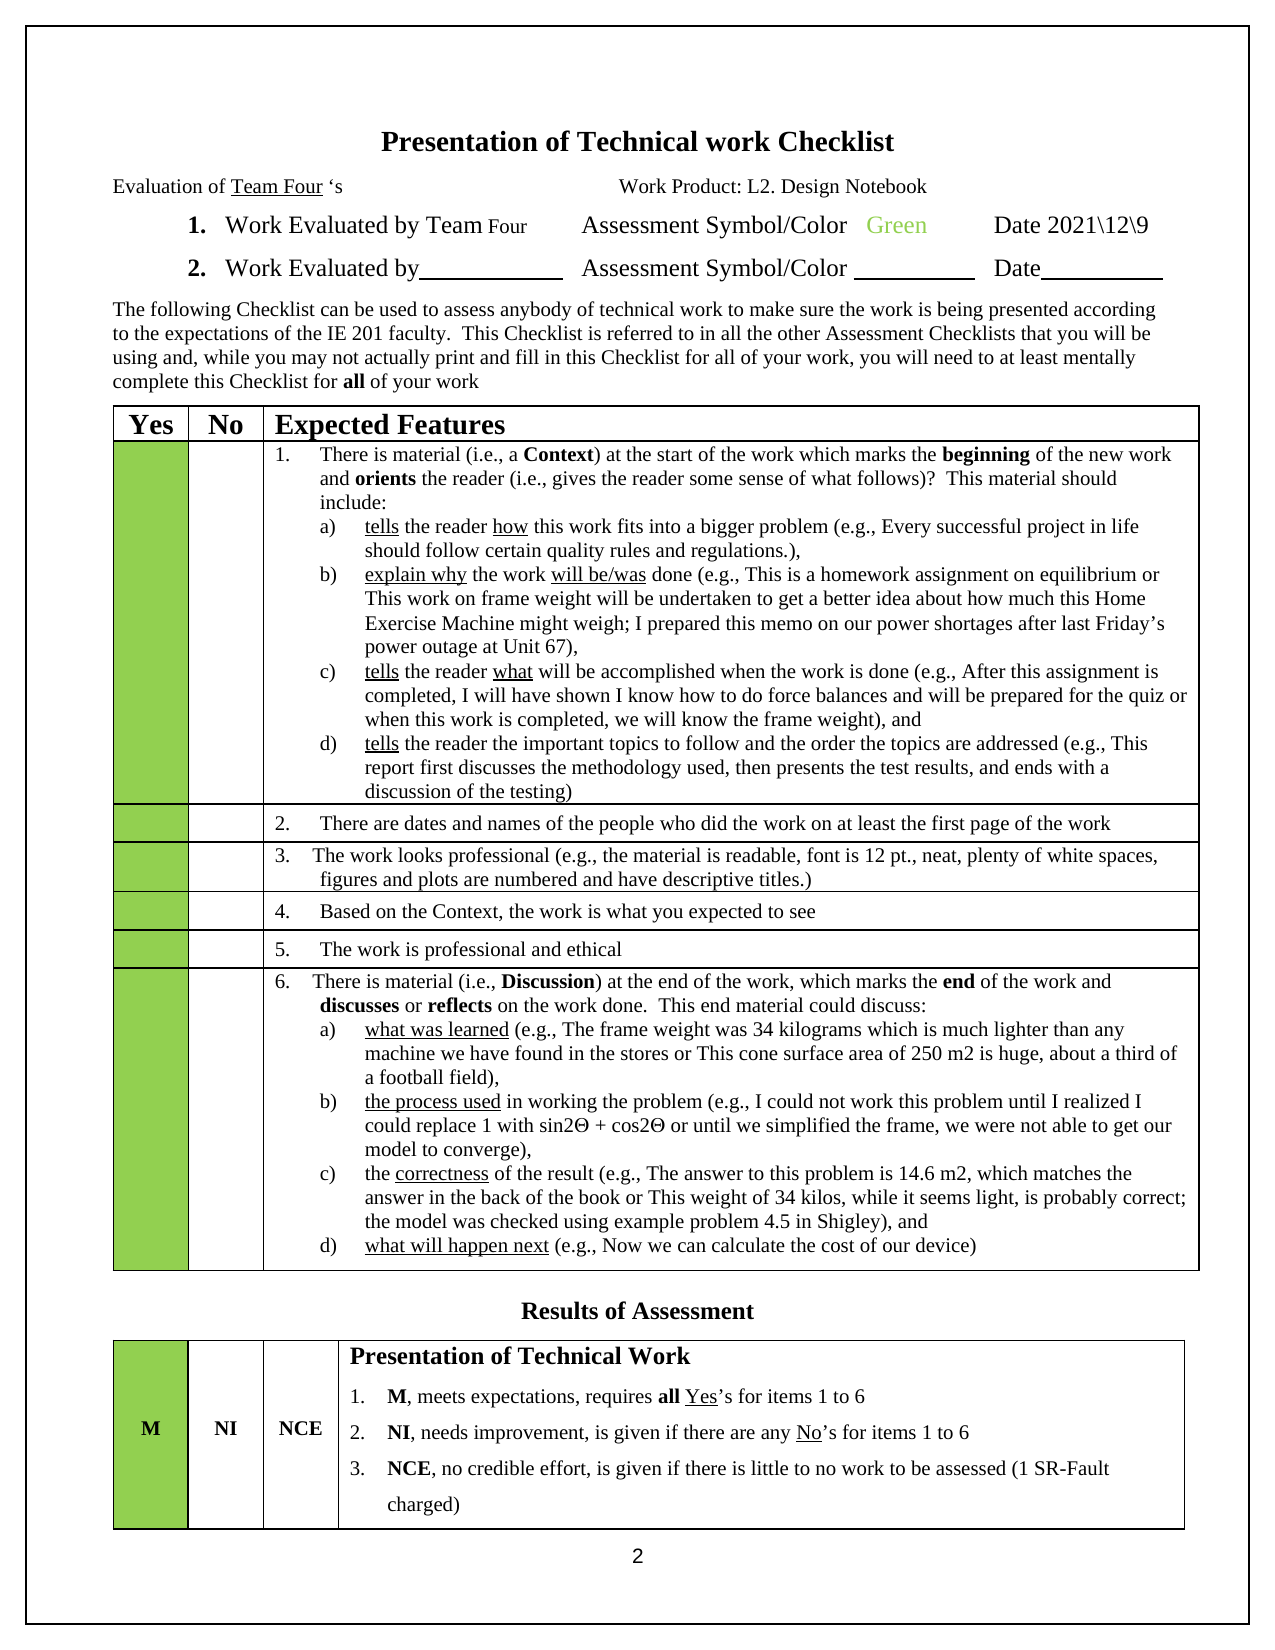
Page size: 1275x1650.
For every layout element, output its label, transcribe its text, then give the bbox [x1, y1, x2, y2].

table_cell There is material (i.e., a Context) at the start of the work which marks the beginning of the new work and orients the reader (i.e., gives the reader some sense of what follows)? This material should include: tells the reader how this work fits into a bigger problem (e.g., Every successful project in life should follow certain quality rules and regulations.), explain why the work will be/was done (e.g., This is a homework assignment on equilibrium or This work on frame weight will be undertaken to get a better idea about how much this Home Exercise Machine might weigh; I prepared this memo on our power shortages after last Friday’s power outage at Unit 67), tells the reader what will be accomplished when the work is done (e.g., After this assignment is completed, I will have shown I know how to do force balances and will be prepared for the quiz or when this work is completed, we will know the frame weight), and tells the reader the important topics to follow and the order the topics are addressed (e.g., This report first discusses the methodology used, then presents the test results, and ends with a discussion of the testing) [264, 442, 1198, 803]
text Results of Assessment [112, 1296, 1162, 1325]
table_header Presentation of Technical Work M, meets expectations, requires all Yes’s for items 1 to 6 NI, needs improvement, is given if there are any No’s for items 1 to 6 NCE, no credible effort, is given if there is little to no work to be assessed (1 SR-Fault charged) [339, 1341, 1184, 1528]
table_header Expected Features [264, 407, 1198, 440]
table_cell [114, 931, 188, 967]
table_cell [114, 805, 188, 841]
table_cell [189, 969, 263, 1270]
table_cell [114, 843, 188, 891]
table_header M [114, 1341, 187, 1528]
table_cell [189, 843, 263, 891]
table_cell Based on the Context, the work is what you expected to see [264, 892, 1198, 929]
table_cell [189, 805, 263, 841]
table_header Yes [114, 407, 188, 440]
text Presentation of Technical work Checklist [112, 124, 1162, 157]
table_cell [114, 892, 188, 929]
table_cell The work looks professional (e.g., the material is readable, font is 12 pt., neat, plenty of white spaces, figures and plots are numbered and have descriptive titles.) [264, 843, 1198, 891]
text The following Checklist can be used to assess anybody of technical work to make sure the work is being presented according to the expectations of the IE 201 faculty. This Checklist is referred to in all the other Assessment Checklists that you will be using and, while you may not actually print and fill in this Checklist for all of your work, you will need to at least mentally complete this Checklist for all of your work [112, 297, 1162, 393]
list Work Evaluated by Team Four Assessment Symbol/Color Green Date 2021\12\9 [187, 210, 1162, 239]
table_cell The work is professional and ethical [264, 931, 1198, 967]
table_cell [189, 931, 263, 967]
table_cell [114, 969, 188, 1270]
table_cell There are dates and names of the people who did the work on at least the first page of the work [264, 805, 1198, 841]
table_cell [189, 892, 263, 929]
table_cell There is material (i.e., Discussion) at the end of the work, which marks the end of the work and discusses or reflects on the work done. This end material could discuss: what was learned (e.g., The frame weight was 34 kilograms which is much lighter than any machine we have found in the stores or This cone surface area of 250 m2 is huge, about a third of a football field), the process used in working the problem (e.g., I could not work this problem until I realized I could replace 1 with sin2 + cos2 or until we simplified the frame, we were not able to get our model to converge), the correctness of the result (e.g., The answer to this problem is 14.6 m2, which matches the answer in the back of the book or This weight of 34 kilos, while it seems light, is probably correct; the model was checked using example problem 4.5 in Shigley), and what will happen next (e.g., Now we can calculate the cost of our device) [264, 969, 1198, 1270]
list Work Evaluated by Assessment Symbol/Color Date [187, 253, 1162, 282]
table_header NCE [264, 1341, 338, 1528]
table_cell [189, 442, 263, 803]
table_header NI [189, 1341, 263, 1528]
table_header No [189, 407, 263, 440]
text Evaluation of Team Four ‘s Work Product: L2. Design Notebook [112, 174, 1162, 198]
table_cell [114, 442, 188, 803]
